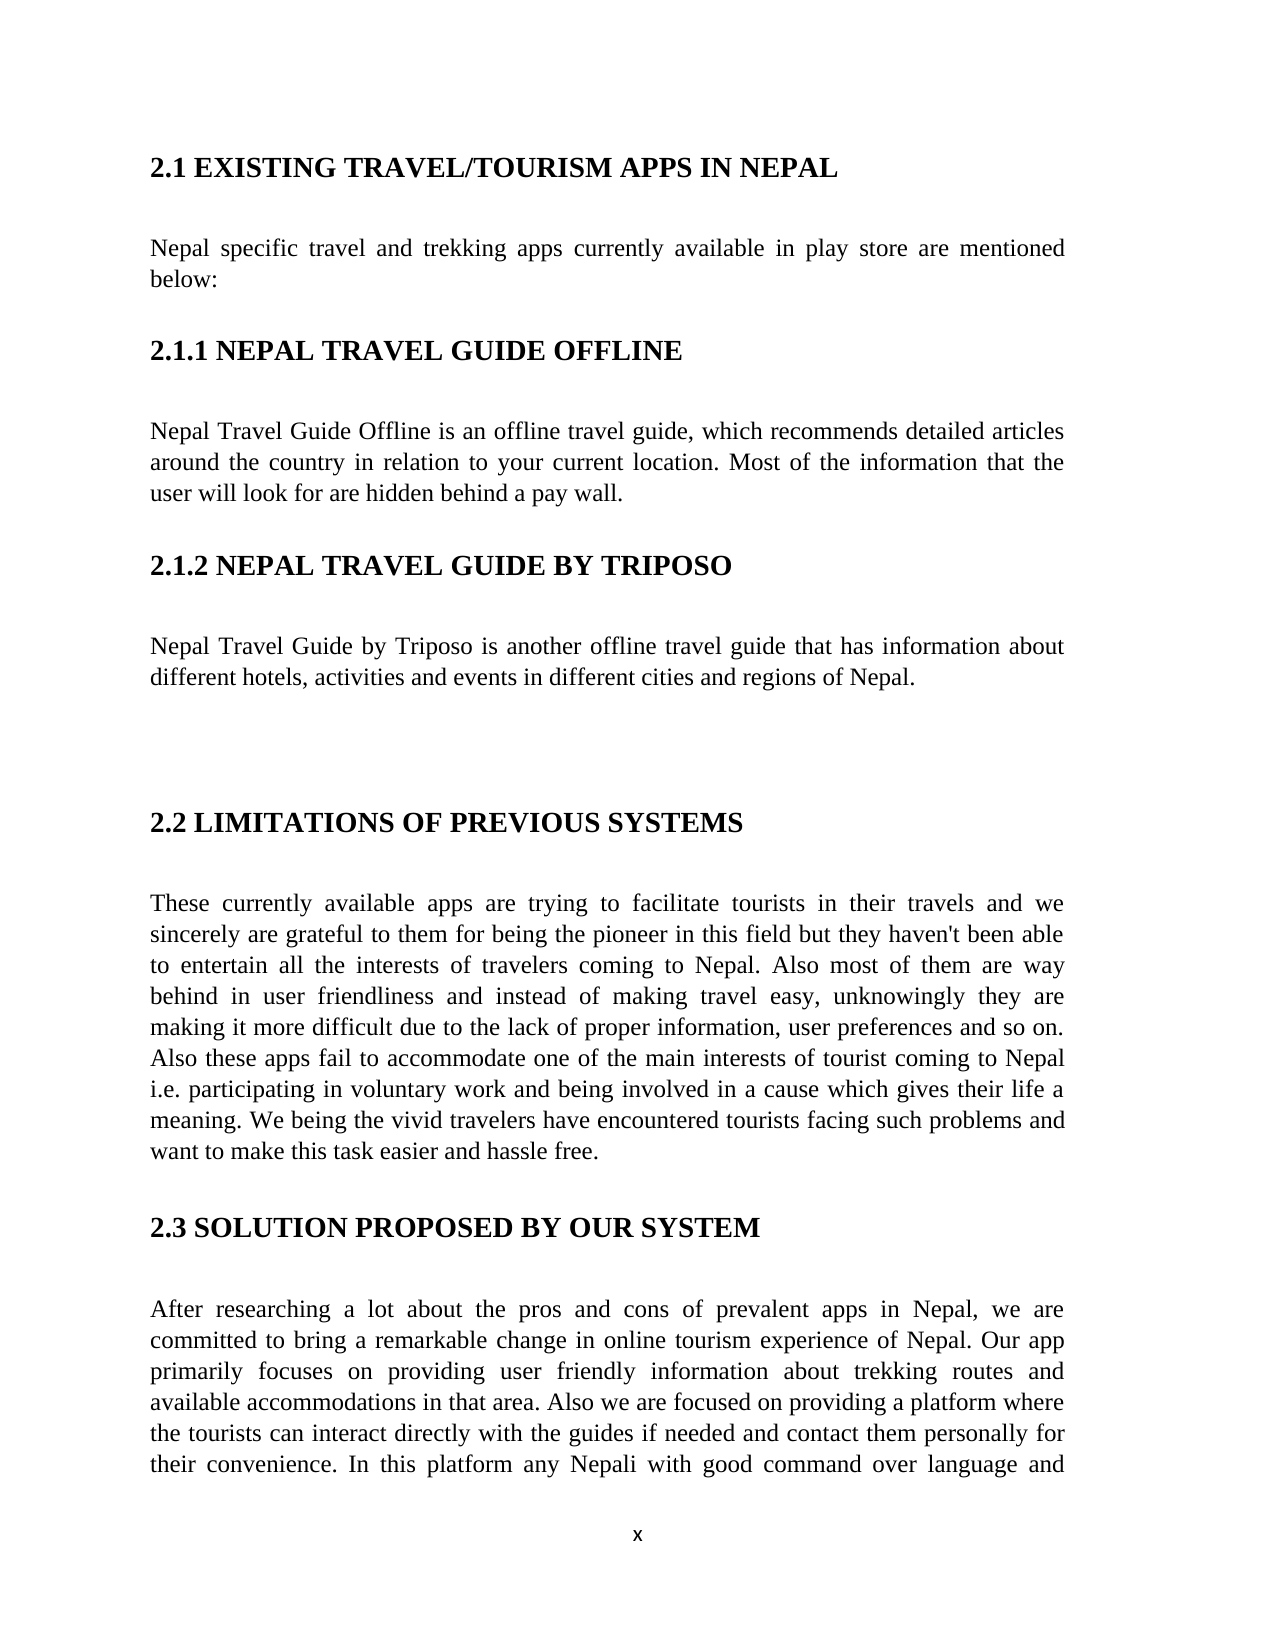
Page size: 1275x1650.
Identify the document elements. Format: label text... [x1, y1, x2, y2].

text Nepal specific travel and trekking apps currently available in play store are mentioned below: [150, 233, 1066, 293]
subtitle 2.3 SOLUTION PROPOSED BY OUR SYSTEM [150, 1211, 1125, 1244]
text Nepal Travel Guide by Triposo is another offline travel guide that has information about different hotels, activities and events in different cities and regions of Nepal. [150, 631, 1066, 691]
text Nepal Travel Guide Offline is an offline travel guide, which recommends detailed articles around the country in relation to your current location. Most of the information that the user will look for are hidden behind a pay wall. [150, 416, 1066, 507]
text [150, 1294, 1066, 1478]
subtitle 2.1 EXISTING TRAVEL/TOURISM APPS IN NEPAL [150, 150, 1125, 183]
text These currently available apps are trying to facilitate tourists in their travels and we sincerely are grateful to them for being the pioneer in this field but they haven't been able to entertain all the interests of travelers coming to Nepal. Also most of them are way behind in user friendliness and instead of making travel easy, unknowingly they are making it more difficult due to the lack of proper information, user preferences and so on. Also these apps fail to accommodate one of the main interests of tourist coming to Nepal i.e. participating in voluntary work and being involved in a cause which gives their life a meaning. We being the vivid travelers have encountered tourists facing such problems and want to make this task easier and hassle free. [150, 888, 1066, 1165]
subtitle 2.1.1 NEPAL TRAVEL GUIDE OFFLINE [150, 333, 1125, 367]
subtitle 2.2 LIMITATIONS OF PREVIOUS SYSTEMS [150, 805, 1125, 838]
subtitle 2.1.2 NEPAL TRAVEL GUIDE BY TRIPOSO [150, 548, 1125, 581]
